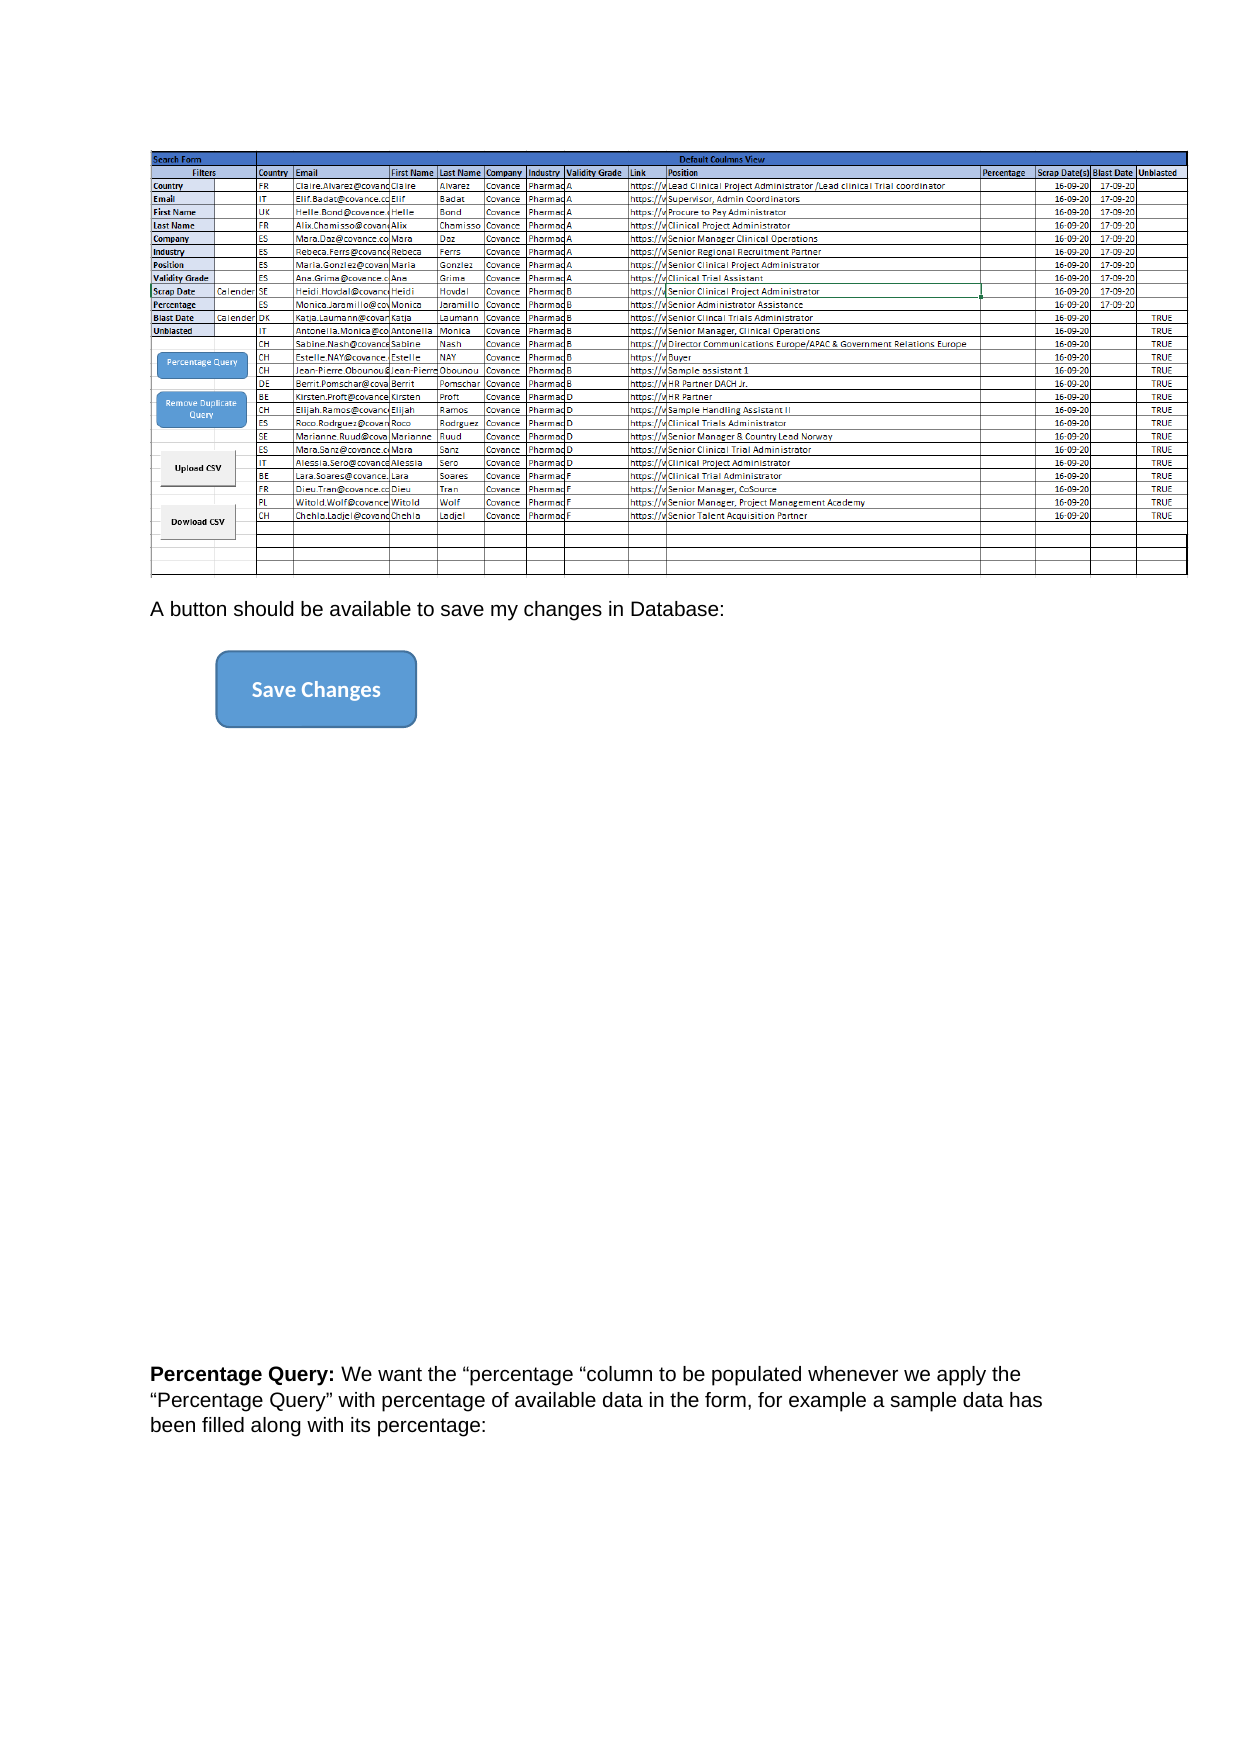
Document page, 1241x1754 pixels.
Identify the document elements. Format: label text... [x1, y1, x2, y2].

picture [150, 150, 1189, 578]
text Percentage Query: We want the “percentage “column to be populated whenever we apply the “Percentage Query” with percentage of available data in the form, for example a sample data has been filled along with its percentage: [150, 1362, 1090, 1437]
text A button should be available to save my changes in Database: [150, 597, 1090, 621]
